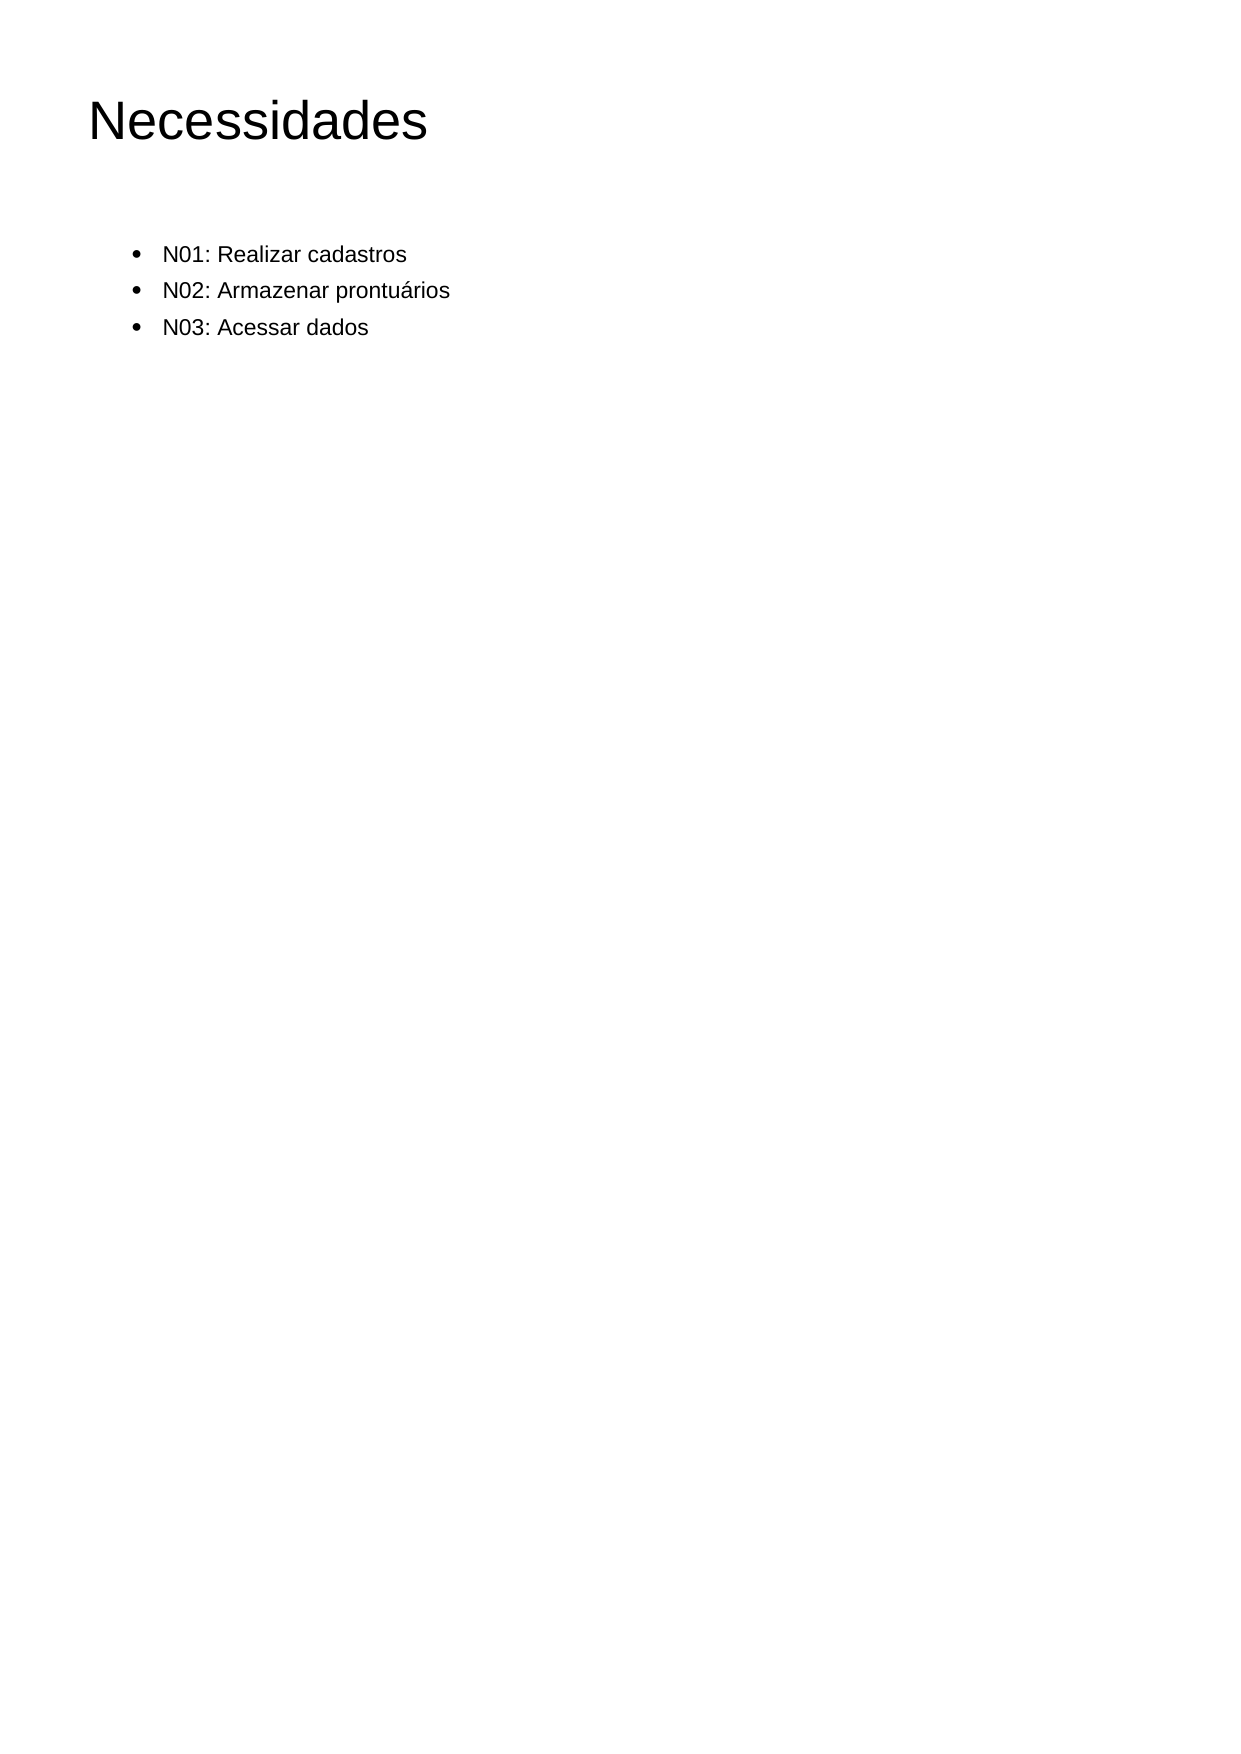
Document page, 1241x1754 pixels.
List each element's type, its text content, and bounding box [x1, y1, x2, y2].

list N03: Acessar dados [133, 314, 1090, 340]
text Necessidades [88, 88, 1090, 151]
list N01: Realizar cadastros [133, 241, 1090, 267]
list N02: Armazenar prontuários [133, 277, 1090, 304]
